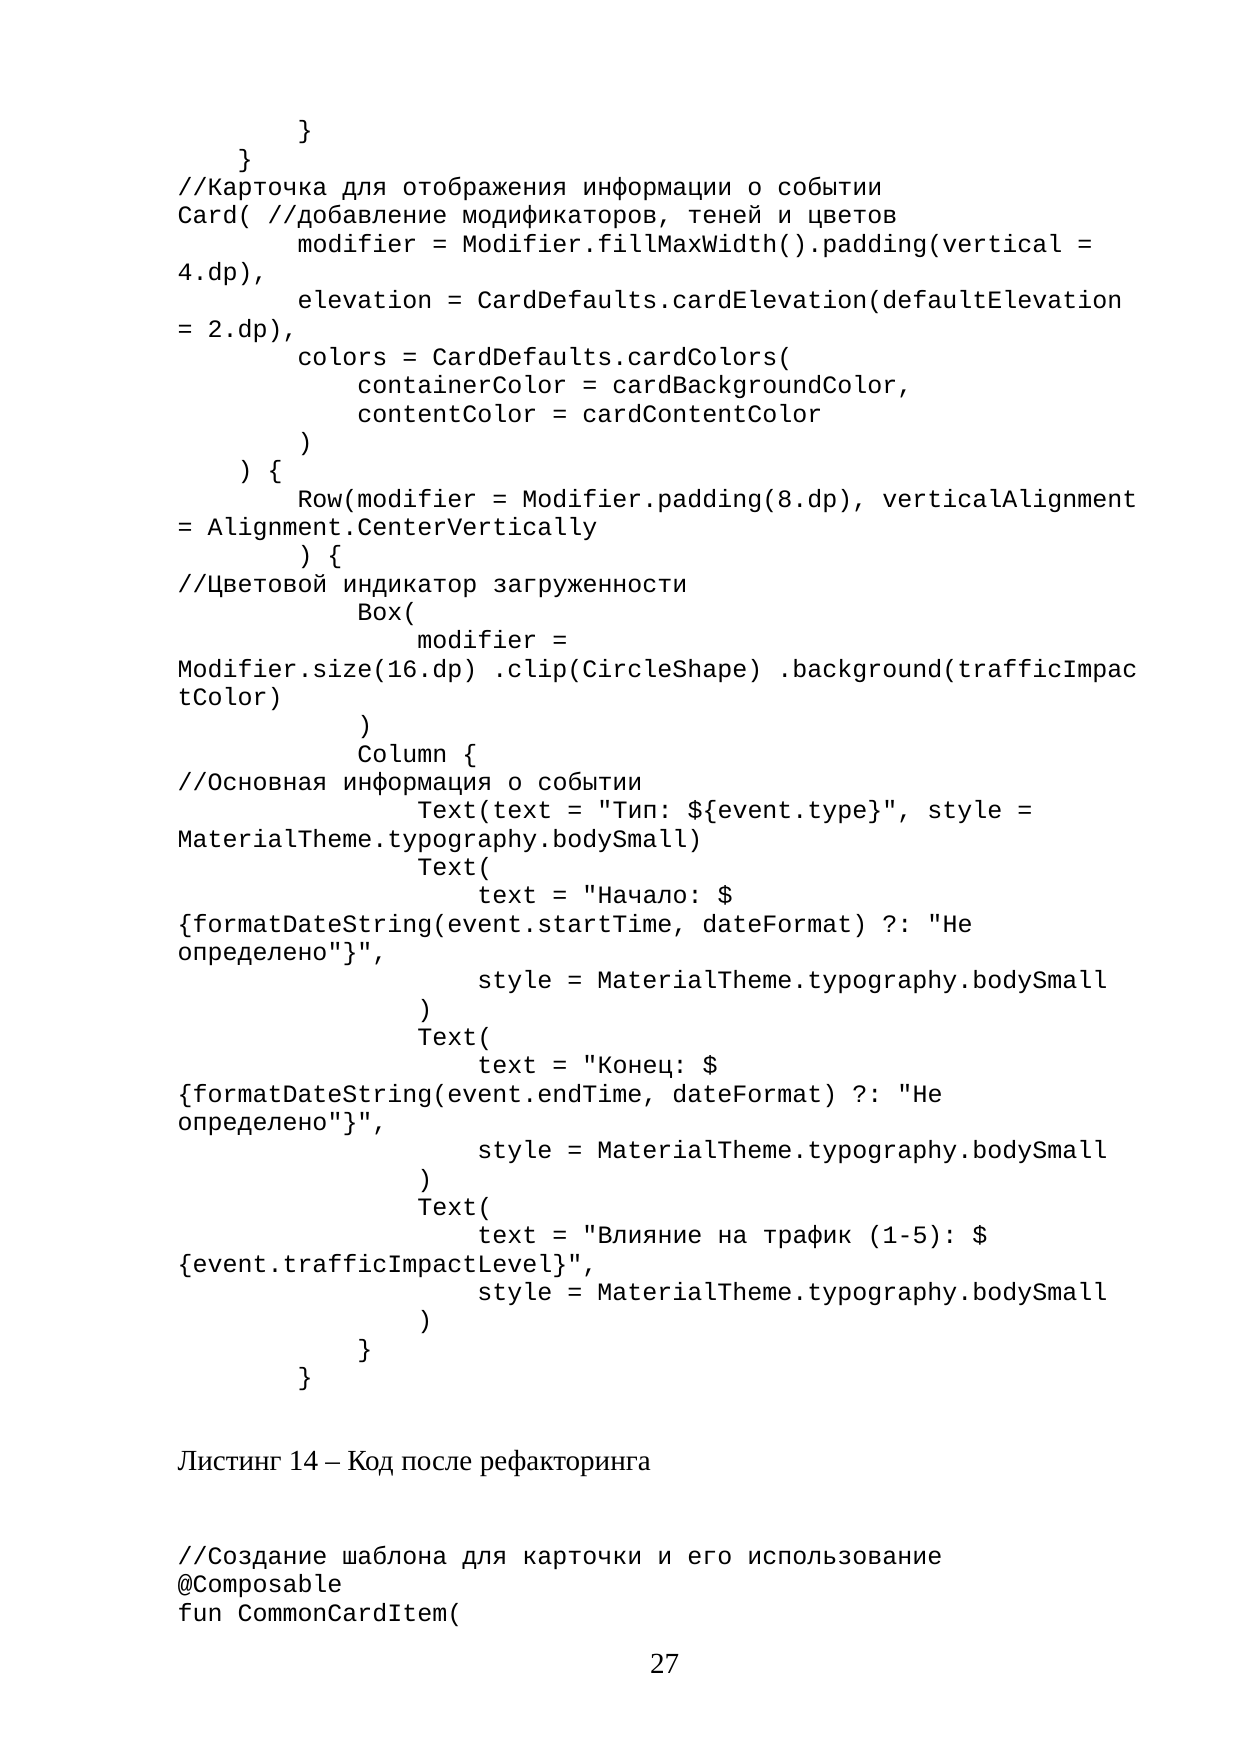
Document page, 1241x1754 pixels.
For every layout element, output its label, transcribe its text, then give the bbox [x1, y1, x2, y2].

text style = MaterialTheme.typography.bodySmall [177, 1280, 1152, 1308]
text ) [177, 713, 1152, 741]
text } [177, 146, 1152, 175]
text //Карточка для отображения информации о событии [177, 175, 1152, 203]
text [177, 1572, 1152, 1629]
text modifier = Modifier.size(16.dp) .clip(CircleShape) .background(trafficImpactColor) [177, 628, 1152, 713]
text //Цветовой индикатор загруженности [177, 571, 1152, 600]
text ) { [177, 543, 1152, 571]
text Card( //добавление модификаторов, теней и цветов [177, 203, 1152, 231]
text Text( [177, 1195, 1152, 1223]
text modifier = Modifier.fillMaxWidth().padding(vertical = 4.dp), [177, 231, 1152, 288]
text Листинг 14 – Код после рефакторинга [177, 1443, 1152, 1477]
text Box( [177, 600, 1152, 628]
text ) [177, 1166, 1152, 1195]
text ) [177, 996, 1152, 1025]
text //Основная информация о событии [177, 770, 1152, 798]
text } [177, 118, 1152, 146]
text ) { [177, 458, 1152, 486]
text Row(modifier = Modifier.padding(8.dp), verticalAlignment = Alignment.CenterVertically [177, 486, 1152, 543]
text Column { [177, 741, 1152, 770]
text style = MaterialTheme.typography.bodySmall [177, 1138, 1152, 1166]
text //Создание шаблона для карточки и его использование [177, 1544, 1152, 1572]
text contentColor = cardContentColor [177, 401, 1152, 430]
text style = MaterialTheme.typography.bodySmall [177, 968, 1152, 996]
text Text( [177, 1025, 1152, 1053]
text colors = CardDefaults.cardColors( [177, 345, 1152, 373]
text ) [177, 430, 1152, 458]
text text = "Начало: ${formatDateString(event.startTime, dateFormat) ?: "Не определено"}", [177, 883, 1152, 968]
text } [177, 1336, 1152, 1365]
text Text(text = "Тип: ${event.type}", style = MaterialTheme.typography.bodySmall) [177, 798, 1152, 855]
text text = "Конец: ${formatDateString(event.endTime, dateFormat) ?: "Не определено"}", [177, 1053, 1152, 1138]
text Text( [177, 855, 1152, 883]
text } [177, 1365, 1152, 1393]
text ) [177, 1308, 1152, 1336]
text text = "Влияние на трафик (1-5): ${event.trafficImpactLevel}", [177, 1223, 1152, 1280]
text elevation = CardDefaults.cardElevation(defaultElevation = 2.dp), [177, 288, 1152, 345]
text containerColor = cardBackgroundColor, [177, 373, 1152, 401]
